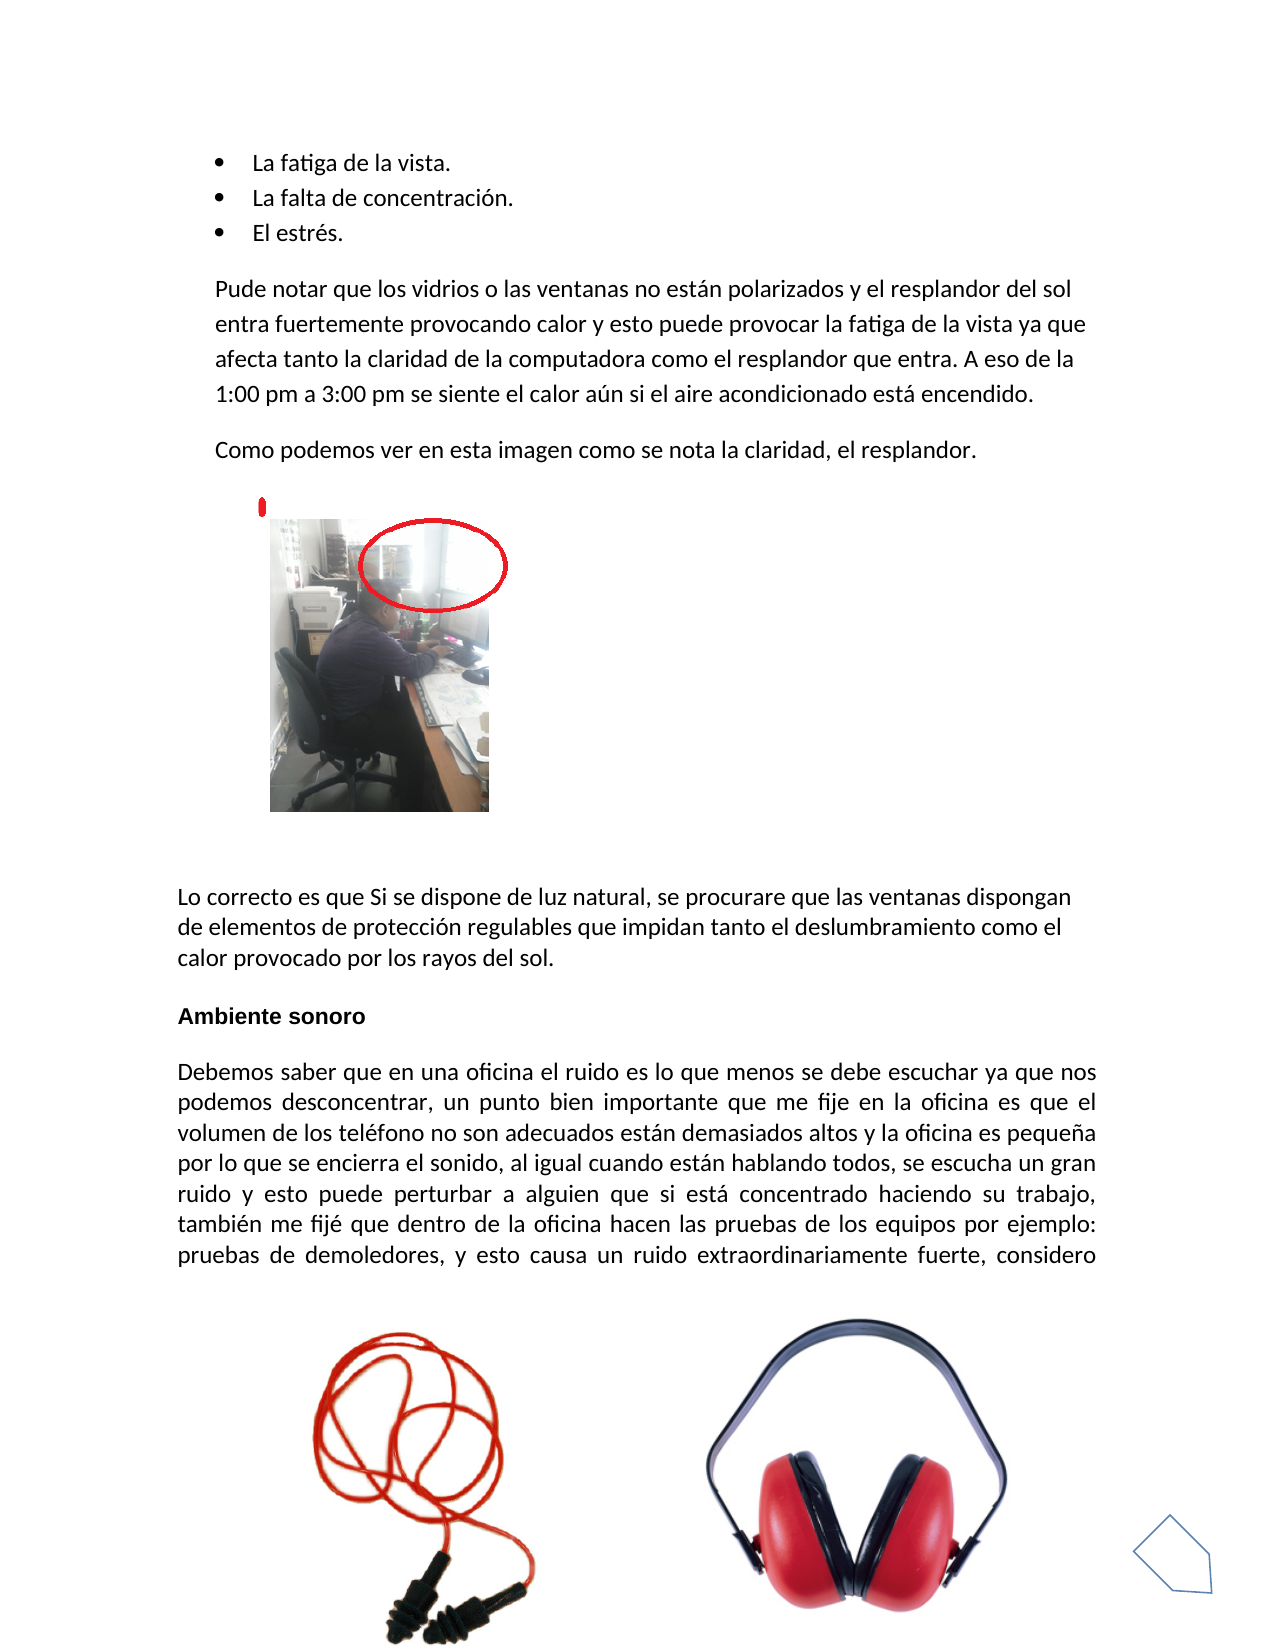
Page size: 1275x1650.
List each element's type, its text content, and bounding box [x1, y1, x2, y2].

text Pude notar que los vidrios o las ventanas no están polarizados y el resplandor del sol entra fuertemente provocando calor y esto puede provocar la fatiga de la vista ya que afecta tanto la claridad de la computadora como el resplandor que entra. A eso de la 1:00 pm a 3:00 pm se siente el calor aún si el aire acondicionado está encendido. [215, 273, 1098, 409]
picture [183, 471, 1101, 819]
text Como podemos ver en esta imagen como se nota la claridad, el resplandor. [215, 434, 1098, 465]
list La falta de concentración. [215, 183, 1098, 213]
list El estrés. [215, 218, 1098, 248]
list La fatiga de la vista. [215, 148, 1098, 178]
text Ambiente sonoro [177, 1003, 1098, 1029]
picture [692, 1286, 1019, 1650]
picture [261, 1324, 587, 1650]
